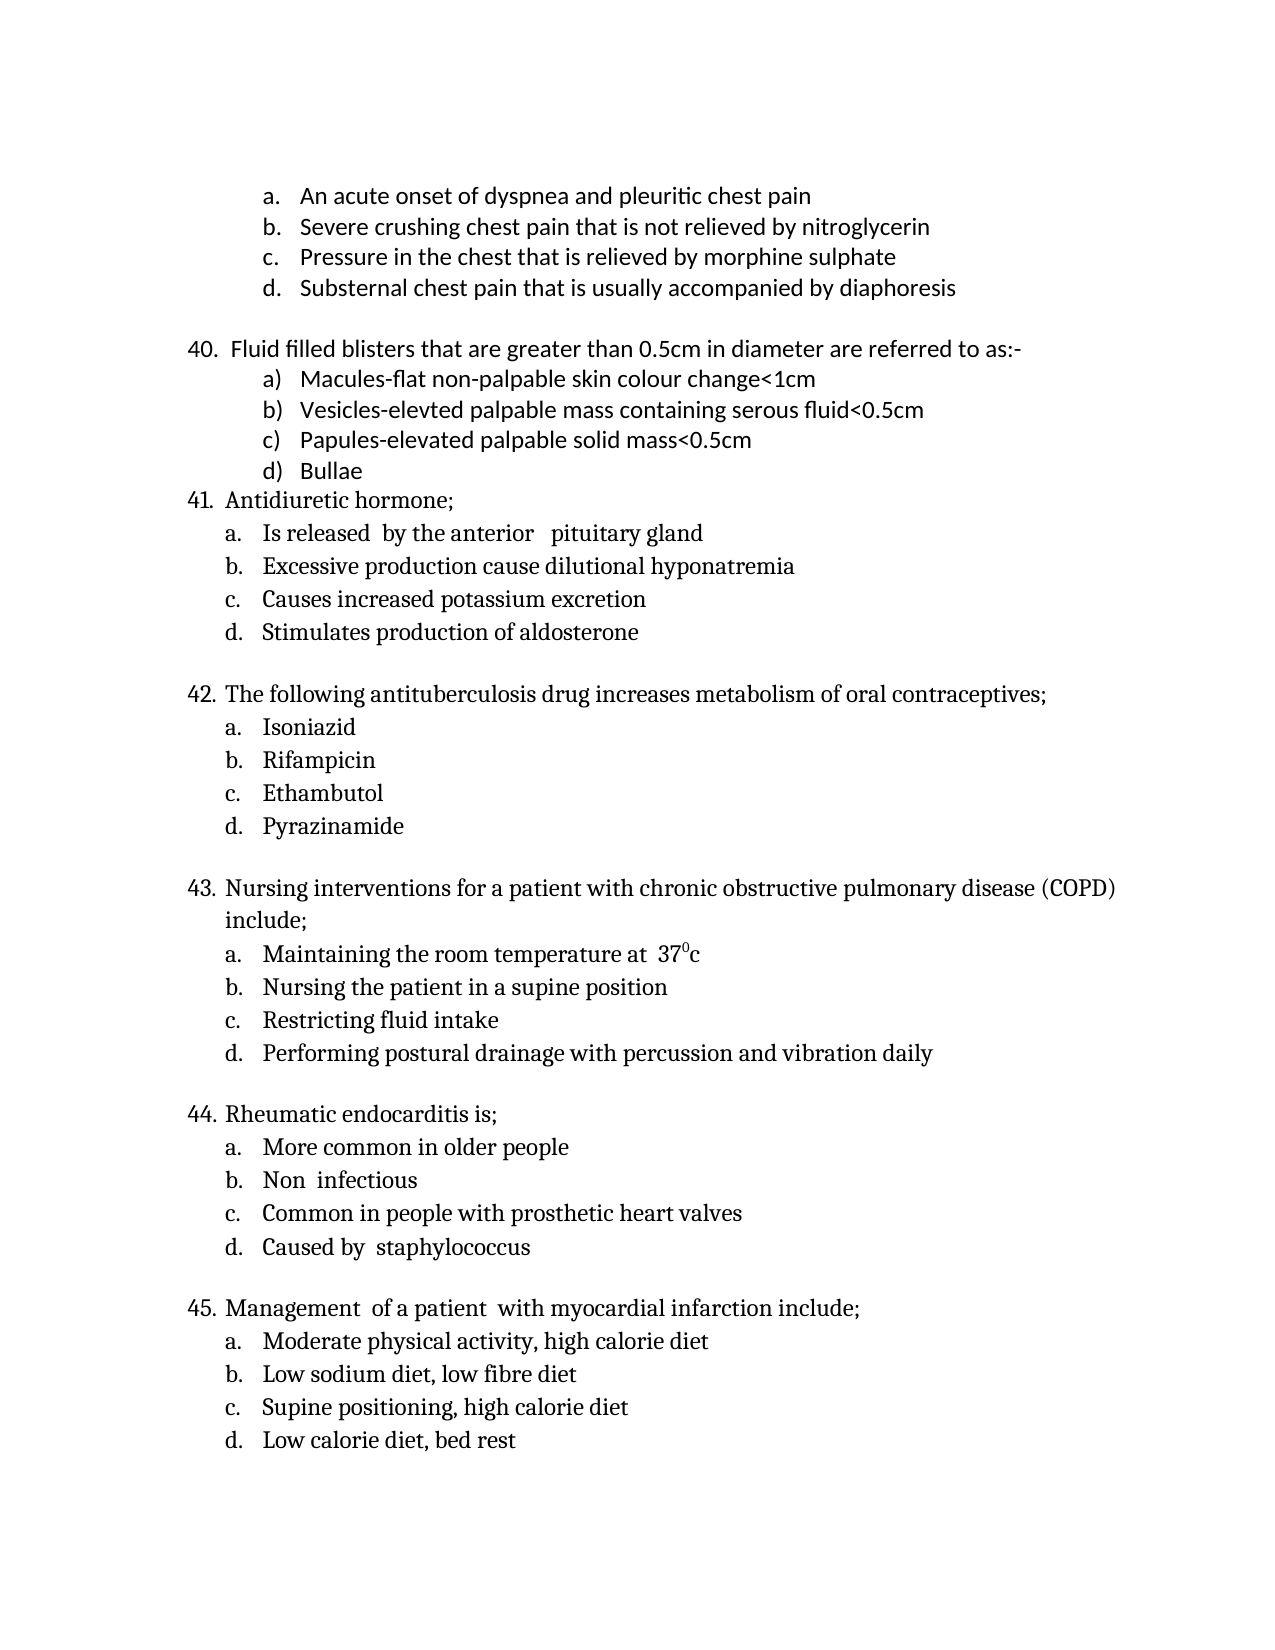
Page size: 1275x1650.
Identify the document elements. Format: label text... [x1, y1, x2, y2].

list Isoniazid [225, 713, 1125, 741]
list The following antituberculosis drug increases metabolism of oral contraceptives; [187, 679, 1125, 708]
list Papules-elevated palpable solid mass<0.5cm [262, 425, 1125, 455]
list Macules-flat non-palpable skin colour change<1cm [262, 364, 1125, 394]
list An acute onset of dyspnea and pleuritic chest pain [262, 181, 1125, 211]
list Maintaining the room temperature at 370c [225, 939, 1125, 968]
list Excessive production cause dilutional hyponatremia [225, 552, 1125, 581]
list Non infectious [225, 1166, 1125, 1195]
list Substernal chest pain that is usually accompanied by diaphoresis [262, 272, 1125, 303]
list Vesicles-elevted palpable mass containing serous fluid<0.5cm [262, 394, 1125, 425]
list Pyrazinamide [225, 812, 1125, 840]
list Low calorie diet, bed rest [225, 1426, 1125, 1455]
list Performing postural drainage with percussion and vibration daily [225, 1038, 1125, 1067]
list Severe crushing chest pain that is not relieved by nitroglycerin [262, 211, 1125, 242]
list Is released by the anterior pituitary gland [225, 519, 1125, 547]
list Rheumatic endocarditis is; [187, 1100, 1125, 1129]
list Moderate physical activity, high calorie diet [225, 1327, 1125, 1356]
list Ethambutol [225, 779, 1125, 807]
list Stimulates production of aldosterone [225, 618, 1125, 647]
list Restricting fluid intake [225, 1006, 1125, 1034]
list Bullae [262, 455, 1125, 486]
list Antidiuretic hormone; [187, 486, 1125, 514]
list Management of a patient with myocardial infarction include; [187, 1294, 1125, 1323]
list Causes increased potassium excretion [225, 585, 1125, 613]
list Caused by staphylococcus [225, 1232, 1125, 1261]
list More common in older people [225, 1133, 1125, 1162]
list Nursing interventions for a patient with chronic obstructive pulmonary disease (COPD) include; [187, 873, 1125, 935]
list Common in people with prosthetic heart valves [225, 1199, 1125, 1228]
list Fluid filled blisters that are greater than 0.5cm in diameter are referred to as:- [187, 333, 1125, 364]
list Nursing the patient in a supine position [225, 972, 1125, 1001]
list Rifampicin [225, 746, 1125, 774]
list Low sodium diet, low fibre diet [225, 1360, 1125, 1389]
list Supine positioning, high calorie diet [225, 1393, 1125, 1422]
list Pressure in the chest that is relieved by morphine sulphate [262, 242, 1125, 272]
